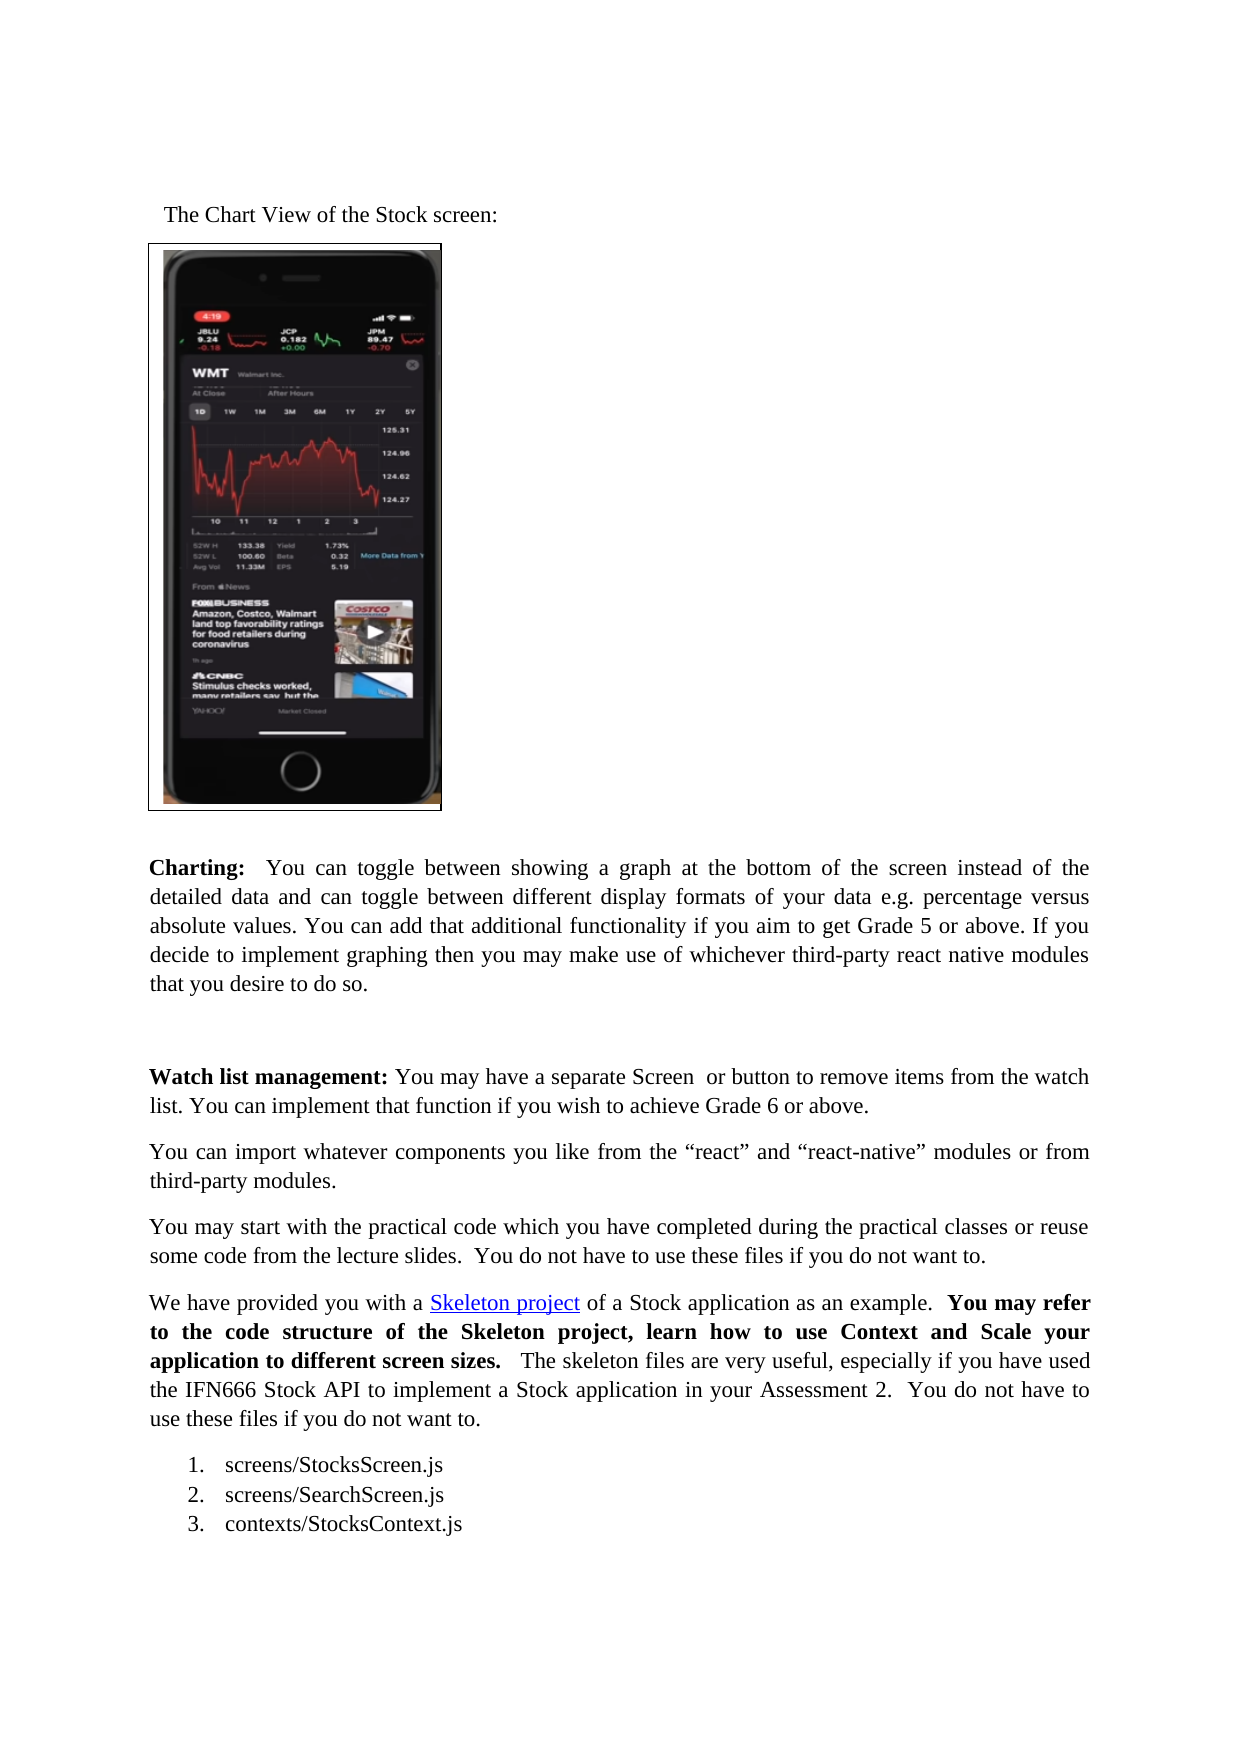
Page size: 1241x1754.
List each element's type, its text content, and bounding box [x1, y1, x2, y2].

text We have provided you with a Skeleton project of a Stock application as an example. You may refer to the code structure of the Skeleton project, learn how to use Context and Scale your application to different screen sizes. The skeleton files are very useful, especially if you have used the IFN666 Stock API to implement a Stock application in your Assessment 2. You do not have to use these files if you do not want to. [148, 1289, 1091, 1431]
text Charting: You can toggle between showing a graph at the bottom of the screen instead of the detailed data and can toggle between different display formats of your data e.g. percentage versus absolute values. You can add that additional functionality if you aim to get Grade 5 or above. If you decide to implement graphing then you may make use of whichever third-party react native modules that you desire to do so. [148, 854, 1091, 996]
list screens/SearchScreen.js [187, 1481, 1091, 1507]
text You can import whatever components you like from the “react” and “react-native” modules or from third-party modules. [148, 1138, 1091, 1193]
picture [163, 250, 441, 804]
list screens/StocksScreen.js [187, 1451, 1091, 1477]
text You may start with the practical code which you have completed during the practical classes or reuse some code from the lecture slides. You do not have to use these files if you do not want to. [148, 1213, 1091, 1269]
text Watch list management: You may have a separate Screen or button to remove items from the watch list. You can implement that function if you wish to achieve Grade 6 or above. [148, 1063, 1091, 1118]
list contexts/StocksContext.js [187, 1510, 1091, 1537]
